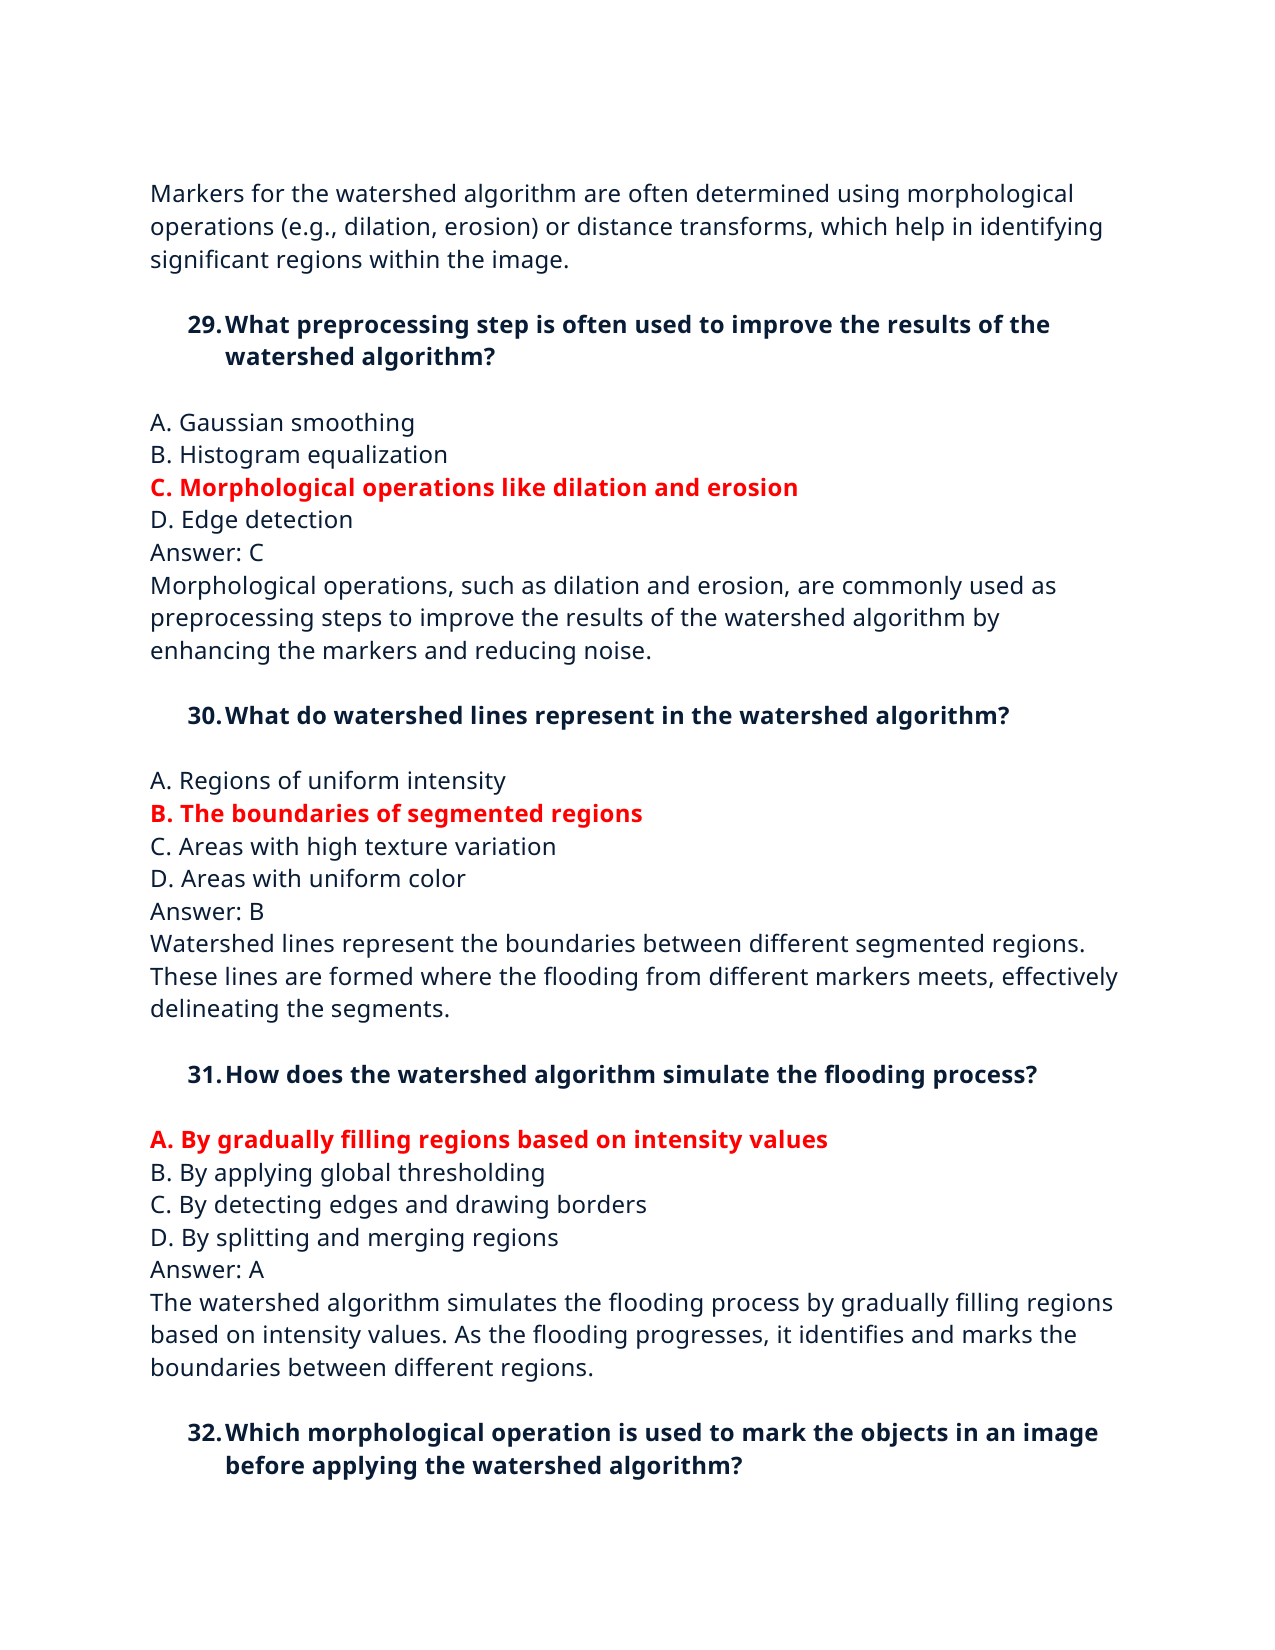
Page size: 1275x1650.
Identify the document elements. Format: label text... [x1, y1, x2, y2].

list What do watershed lines represent in the watershed algorithm? [187, 699, 1125, 731]
text D. Areas with uniform color [150, 862, 1125, 894]
text A. Gaussian smoothing [150, 405, 1125, 438]
text Answer: C [150, 536, 1125, 568]
text C. Morphological operations like dilation and erosion [150, 471, 1125, 503]
text Morphological operations, such as dilation and erosion, are commonly used as preprocessing steps to improve the results of the watershed algorithm by enhancing the markers and reducing noise. [150, 568, 1125, 666]
list What preprocessing step is often used to improve the results of the watershed algorithm? [187, 308, 1125, 373]
text B. The boundaries of segmented regions [150, 797, 1125, 829]
text D. By splitting and merging regions [150, 1221, 1125, 1253]
text Answer: A [150, 1253, 1125, 1286]
text B. By applying global thresholding [150, 1155, 1125, 1188]
text C. Areas with high texture variation [150, 829, 1125, 862]
list How does the watershed algorithm simulate the flooding process? [187, 1057, 1125, 1090]
text A. By gradually filling regions based on intensity values [150, 1123, 1125, 1155]
text D. Edge detection [150, 503, 1125, 536]
list Which morphological operation is used to mark the objects in an image before applying the watershed algorithm? [187, 1416, 1125, 1481]
text Markers for the watershed algorithm are often determined using morphological operations (e.g., dilation, erosion) or distance transforms, which help in identifying significant regions within the image. [150, 177, 1125, 275]
text A. Regions of uniform intensity [150, 764, 1125, 797]
text Watershed lines represent the boundaries between different segmented regions. These lines are formed where the flooding from different markers meets, effectively delineating the segments. [150, 927, 1125, 1025]
text B. Histogram equalization [150, 438, 1125, 471]
text Answer: B [150, 894, 1125, 927]
text C. By detecting edges and drawing borders [150, 1188, 1125, 1221]
text The watershed algorithm simulates the flooding process by gradually filling regions based on intensity values. As the flooding progresses, it identifies and marks the boundaries between different regions. [150, 1286, 1125, 1383]
